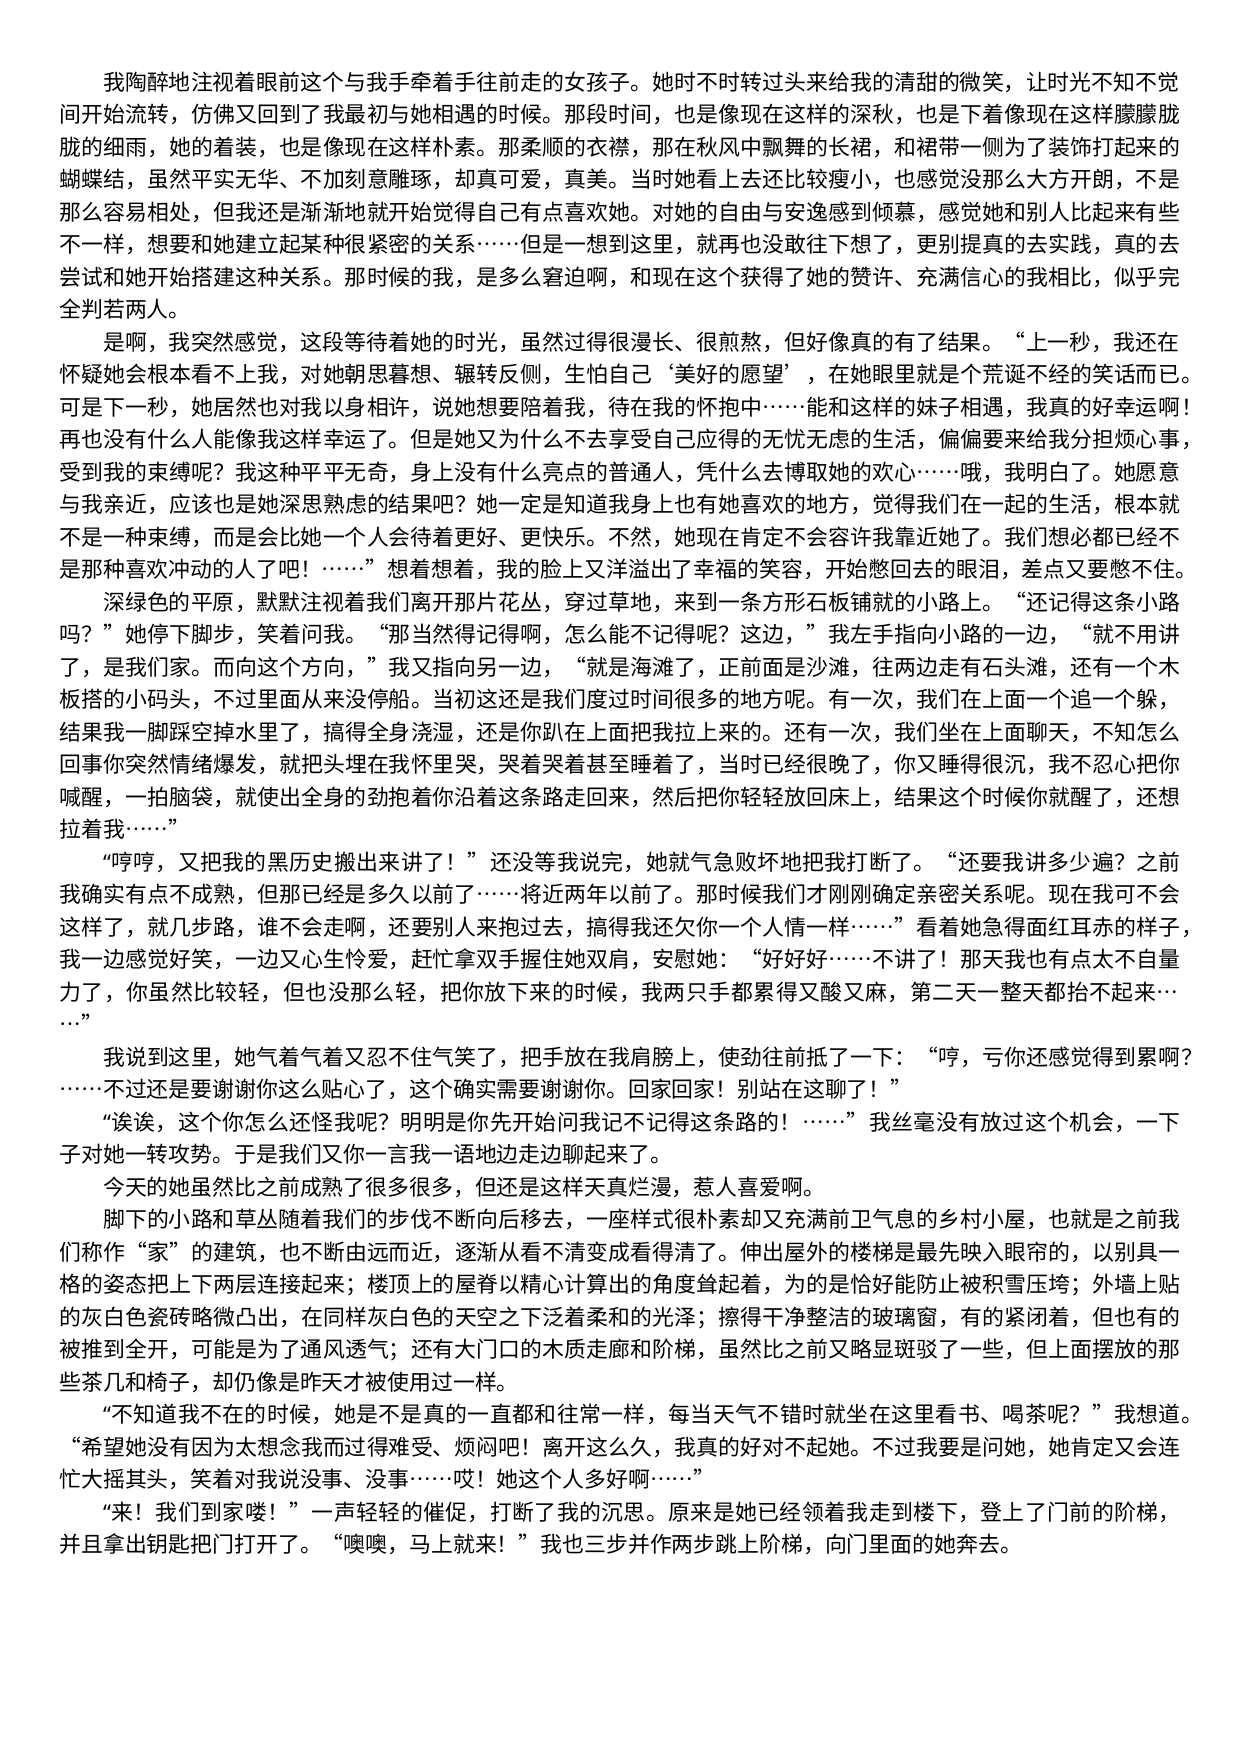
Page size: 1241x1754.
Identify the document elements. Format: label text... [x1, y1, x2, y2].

text “哼哼，又把我的黑历史搬出来讲了！”还没等我说完，她就气急败坏地把我打断了。“还要我讲多少遍？之前我确实有点不成熟，但那已经是多久以前了……将近两年以前了。那时候我们才刚刚确定亲密关系呢。现在我可不会这样了，就几步路，谁不会走啊，还要别人来抱过去，搞得我还欠你一个人情一样……”看着她急得面红耳赤的样子，我一边感觉好笑，一边又心生怜爱，赶忙拿双手握住她双肩，安慰她：“好好好……不讲了！那天我也有点太不自量力了，你虽然比较轻，但也没那么轻，把你放下来的时候，我两只手都累得又酸又麻，第二天一整天都抬不起来……” [59, 844, 1181, 1039]
text 我陶醉地注视着眼前这个与我手牵着手往前走的女孩子。她时不时转过头来给我的清甜的微笑，让时光不知不觉间开始流转，仿佛又回到了我最初与她相遇的时候。那段时间，也是像现在这样的深秋，也是下着像现在这样朦朦胧胧的细雨，她的着装，也是像现在这样朴素。那柔顺的衣襟，那在秋风中飘舞的长裙，和裙带一侧为了装饰打起来的蝴蝶结，虽然平实无华、不加刻意雕琢，却真可爱，真美。当时她看上去还比较瘦小，也感觉没那么大方开朗，不是那么容易相处，但我还是渐渐地就开始觉得自己有点喜欢她。对她的自由与安逸感到倾慕，感觉她和别人比起来有些不一样，想要和她建立起某种很紧密的关系……但是一想到这里，就再也没敢往下想了，更别提真的去实践，真的去尝试和她开始搭建这种关系。那时候的我，是多么窘迫啊，和现在这个获得了她的赞许、充满信心的我相比，似乎完全判若两人。 [59, 64, 1181, 324]
text 我说到这里，她气着气着又忍不住气笑了，把手放在我肩膀上，使劲往前抵了一下：“哼，亏你还感觉得到累啊？……不过还是要谢谢你这么贴心了，这个确实需要谢谢你。回家回家！别站在这聊了！” [59, 1039, 1181, 1104]
text 深绿色的平原，默默注视着我们离开那片花丛，穿过草地，来到一条方形石板铺就的小路上。“还记得这条小路吗？”她停下脚步，笑着问我。“那当然得记得啊，怎么能不记得呢？这边，”我左手指向小路的一边，“就不用讲了，是我们家。而向这个方向，”我又指向另一边，“就是海滩了，正前面是沙滩，往两边走有石头滩，还有一个木板搭的小码头，不过里面从来没停船。当初这还是我们度过时间很多的地方呢。有一次，我们在上面一个追一个躲，结果我一脚踩空掉水里了，搞得全身浇湿，还是你趴在上面把我拉上来的。还有一次，我们坐在上面聊天，不知怎么回事你突然情绪爆发，就把头埋在我怀里哭，哭着哭着甚至睡着了，当时已经很晚了，你又睡得很沉，我不忍心把你喊醒，一拍脑袋，就使出全身的劲抱着你沿着这条路走回来，然后把你轻轻放回床上，结果这个时候你就醒了，还想拉着我……” [59, 584, 1181, 844]
text 是啊，我突然感觉，这段等待着她的时光，虽然过得很漫长、很煎熬，但好像真的有了结果。“上一秒，我还在怀疑她会根本看不上我，对她朝思暮想、辗转反侧，生怕自己‘美好的愿望’，在她眼里就是个荒诞不经的笑话而已。可是下一秒，她居然也对我以身相许，说她想要陪着我，待在我的怀抱中……能和这样的妹子相遇，我真的好幸运啊！再也没有什么人能像我这样幸运了。但是她又为什么不去享受自己应得的无忧无虑的生活，偏偏要来给我分担烦心事，受到我的束缚呢？我这种平平无奇，身上没有什么亮点的普通人，凭什么去博取她的欢心……哦，我明白了。她愿意与我亲近，应该也是她深思熟虑的结果吧？她一定是知道我身上也有她喜欢的地方，觉得我们在一起的生活，根本就不是一种束缚，而是会比她一个人会待着更好、更快乐。不然，她现在肯定不会容许我靠近她了。我们想必都已经不是那种喜欢冲动的人了吧！……”想着想着，我的脸上又洋溢出了幸福的笑容，开始憋回去的眼泪，差点又要憋不住。 [59, 324, 1181, 584]
text “来！我们到家喽！”一声轻轻的催促，打断了我的沉思。原来是她已经领着我走到楼下，登上了门前的阶梯，并且拿出钥匙把门打开了。“噢噢，马上就来！”我也三步并作两步跳上阶梯，向门里面的她奔去。 [59, 1494, 1181, 1559]
text “不知道我不在的时候，她是不是真的一直都和往常一样，每当天气不错时就坐在这里看书、喝茶呢？”我想道。“希望她没有因为太想念我而过得难受、烦闷吧！离开这么久，我真的好对不起她。不过我要是问她，她肯定又会连忙大摇其头，笑着对我说没事、没事……哎！她这个人多好啊……” [59, 1397, 1181, 1494]
text 脚下的小路和草丛随着我们的步伐不断向后移去，一座样式很朴素却又充满前卫气息的乡村小屋，也就是之前我们称作“家”的建筑，也不断由远而近，逐渐从看不清变成看得清了。伸出屋外的楼梯是最先映入眼帘的，以别具一格的姿态把上下两层连接起来；楼顶上的屋脊以精心计算出的角度耸起着，为的是恰好能防止被积雪压垮；外墙上贴的灰白色瓷砖略微凸出，在同样灰白色的天空之下泛着柔和的光泽；擦得干净整洁的玻璃窗，有的紧闭着，但也有的被推到全开，可能是为了通风透气；还有大门口的木质走廊和阶梯，虽然比之前又略显斑驳了一些，但上面摆放的那些茶几和椅子，却仍像是昨天才被使用过一样。 [59, 1202, 1181, 1397]
text 今天的她虽然比之前成熟了很多很多，但还是这样天真烂漫，惹人喜爱啊。 [59, 1169, 1181, 1202]
text “诶诶，这个你怎么还怪我呢？明明是你先开始问我记不记得这条路的！……”我丝毫没有放过这个机会，一下子对她一转攻势。于是我们又你一言我一语地边走边聊起来了。 [59, 1104, 1181, 1169]
